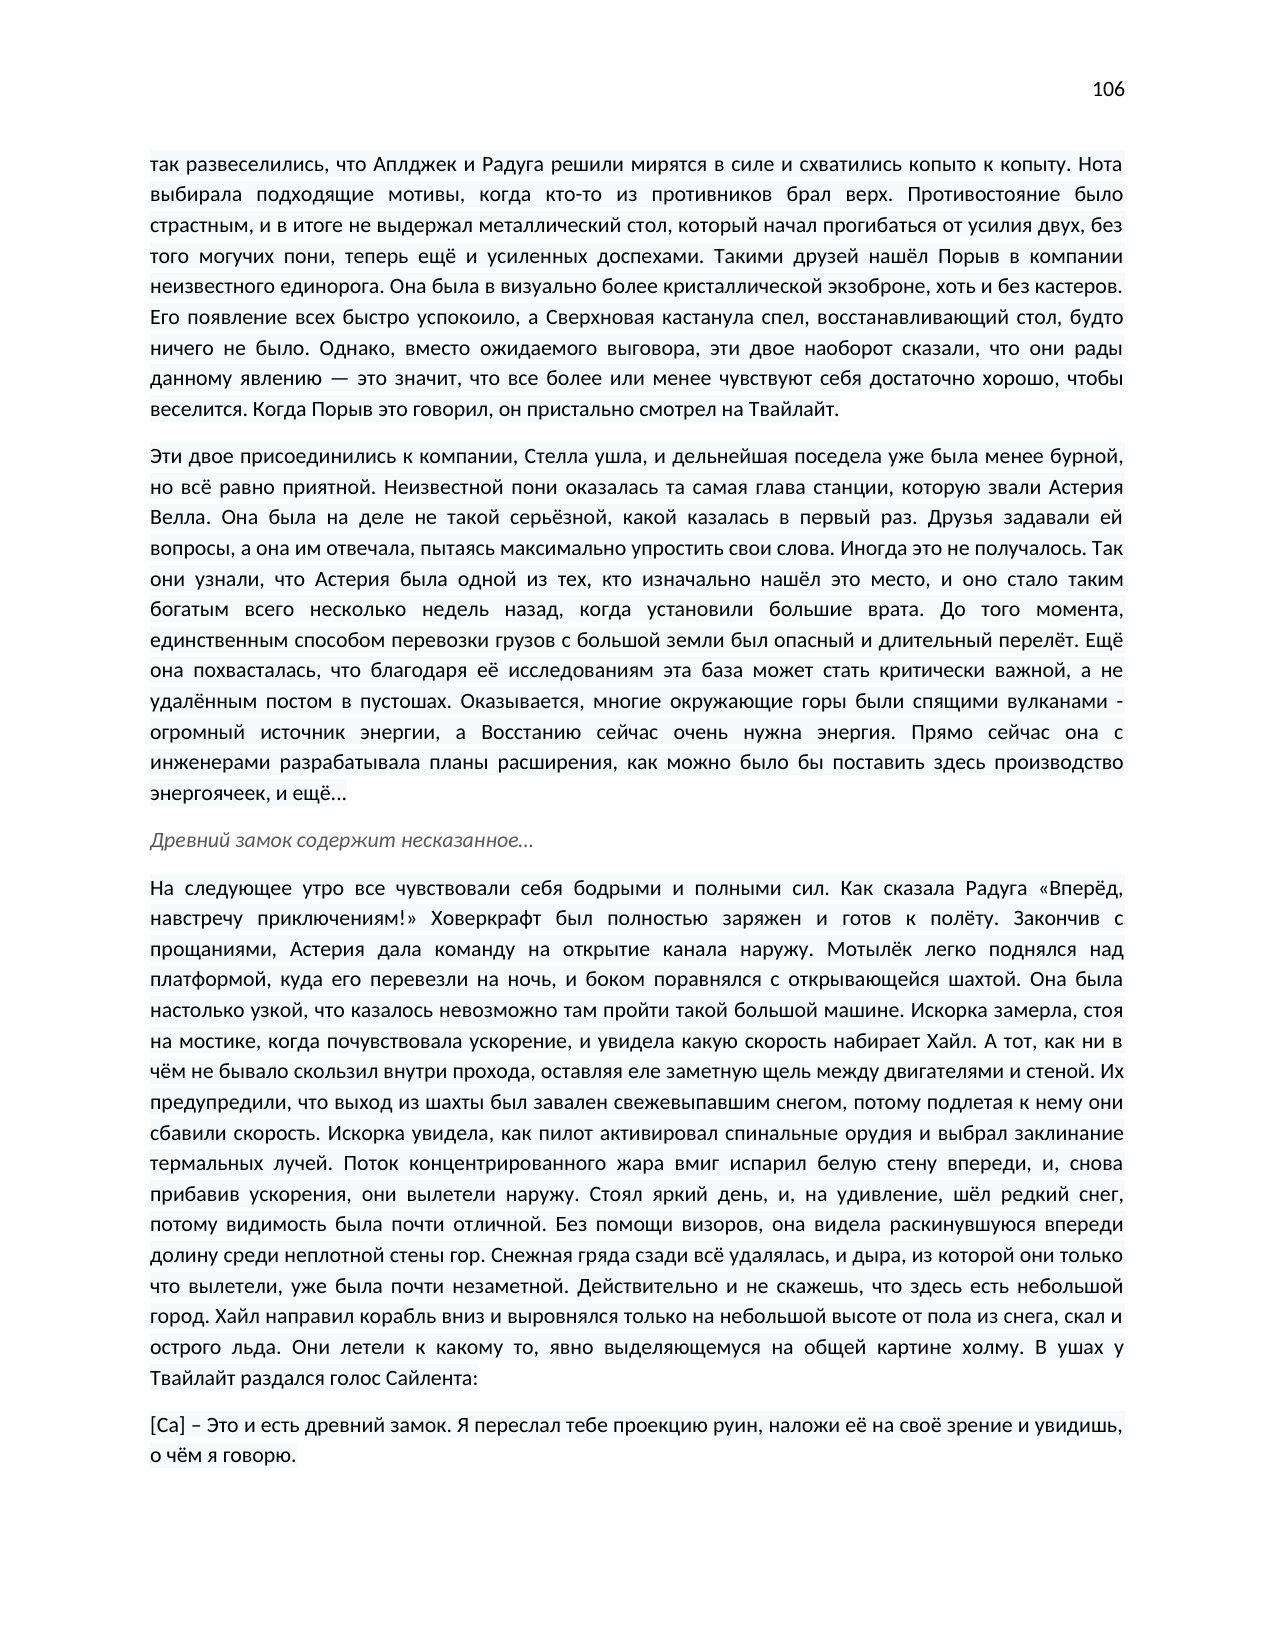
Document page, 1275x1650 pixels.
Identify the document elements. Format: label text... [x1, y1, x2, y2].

text Древний замок содержит несказанное… [150, 826, 1125, 853]
text [Са] – Это и есть древний замок. Я переслал тебе проекцию руин, наложи её на своё зрение и увидишь, о чём я говорю. [150, 1438, 1125, 1468]
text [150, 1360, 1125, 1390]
